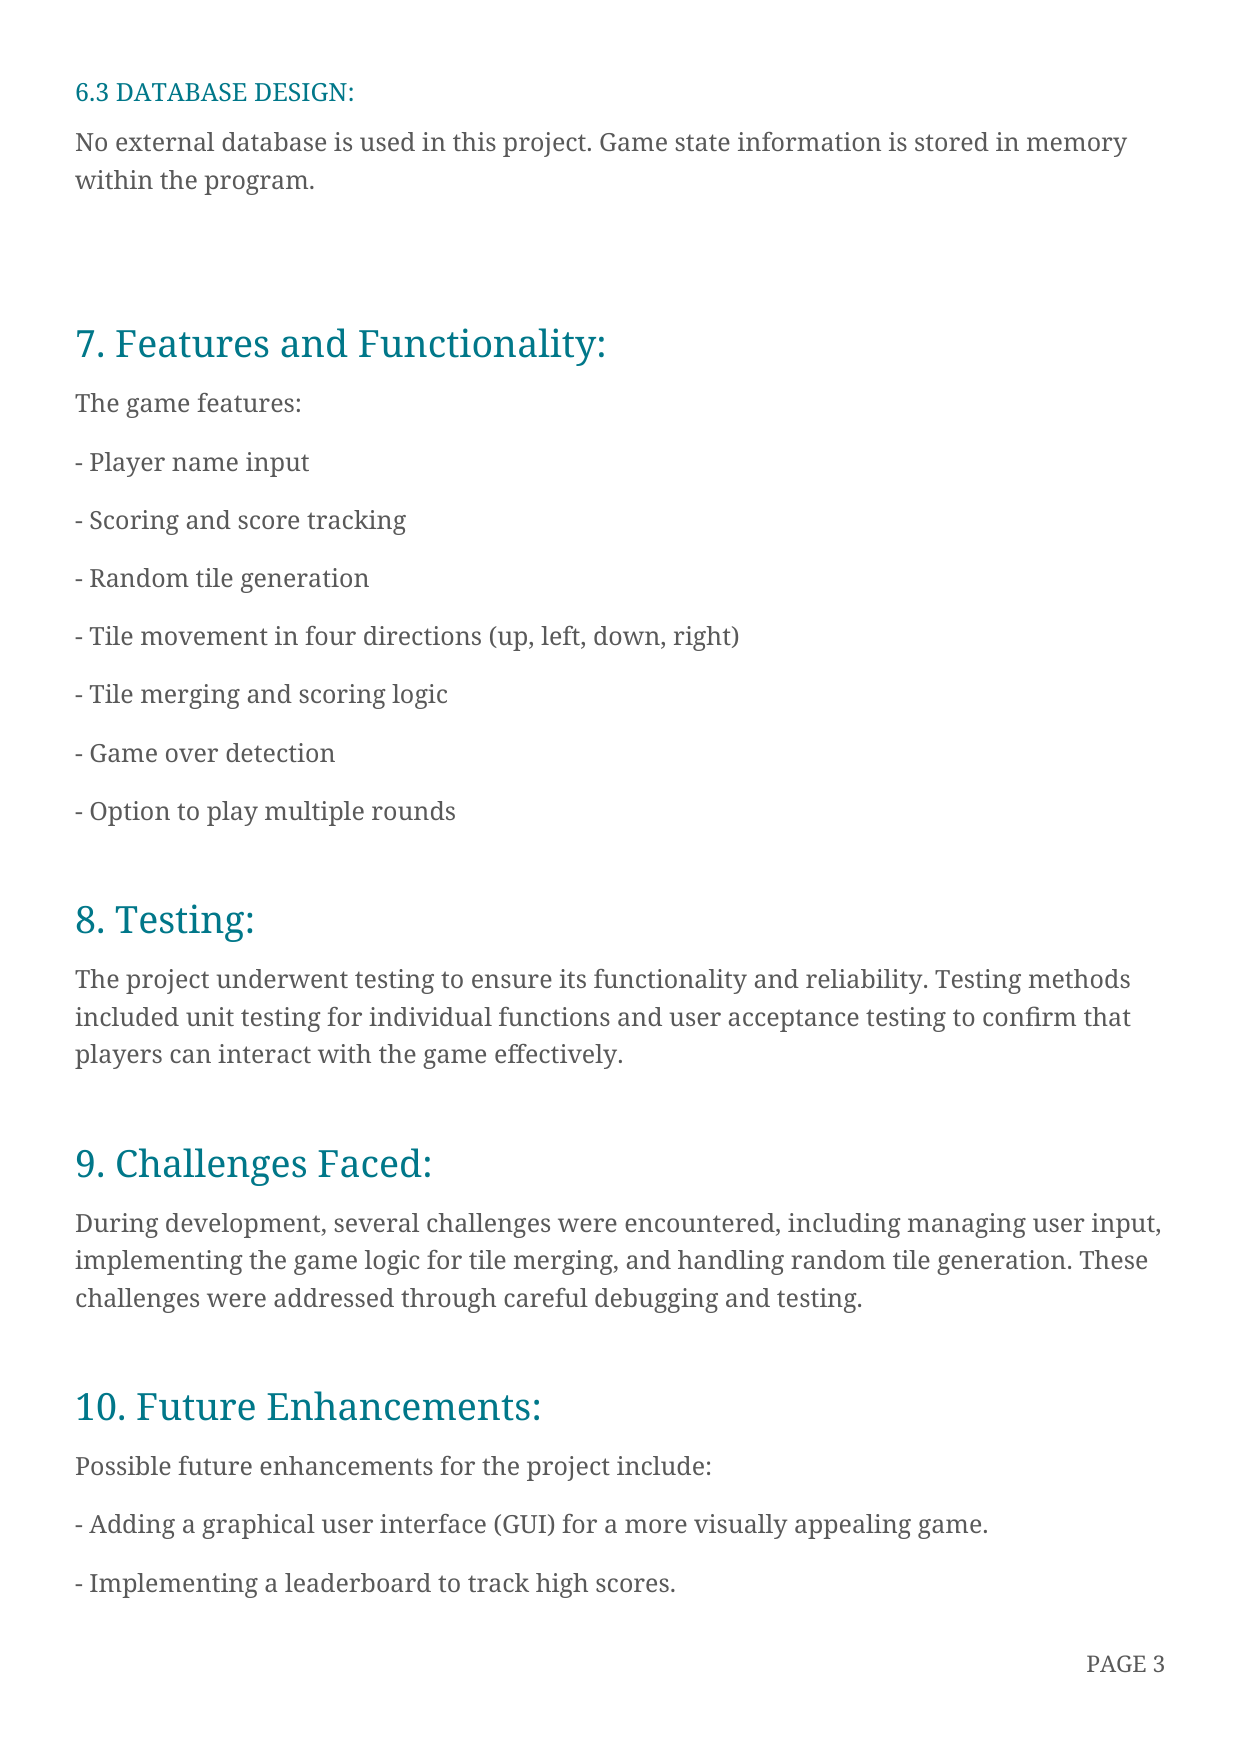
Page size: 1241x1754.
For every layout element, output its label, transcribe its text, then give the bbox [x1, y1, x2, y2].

subtitle 8. Testing: [75, 893, 1165, 944]
text - Option to play multiple rounds [75, 794, 1165, 828]
text - Tile merging and scoring logic [75, 677, 1165, 711]
text - Player name input [75, 444, 1165, 478]
text The project underwent testing to ensure its functionality and reliability. Testing methods included unit testing for individual functions and user acceptance testing to confirm that players can interact with the game effectively. [75, 962, 1165, 1071]
text - Adding a graphical user interface (GUI) for a more visually appealing game. [75, 1507, 1165, 1541]
text - Scoring and score tracking [75, 502, 1165, 537]
text During development, several challenges were encountered, including managing user input, implementing the game logic for tile merging, and handling random tile generation. These challenges were addressed through careful debugging and testing. [75, 1206, 1165, 1314]
subtitle 10. Future Enhancements: [75, 1380, 1165, 1431]
text The game features: [75, 386, 1165, 420]
text - Random tile generation [75, 561, 1165, 595]
subtitle 9. Challenges Faced: [75, 1137, 1165, 1188]
text - Tile movement in four directions (up, left, down, right) [75, 619, 1165, 653]
text - Game over detection [75, 735, 1165, 769]
text - Implementing a leaderboard to track high scores. [75, 1565, 1165, 1599]
text No external database is used in this project. Game state information is stored in memory within the program. [75, 125, 1165, 196]
subtitle 6.3 Database Design: [75, 75, 1165, 109]
subtitle 7. Features and Functionality: [75, 317, 1165, 368]
text Possible future enhancements for the project include: [75, 1449, 1165, 1483]
